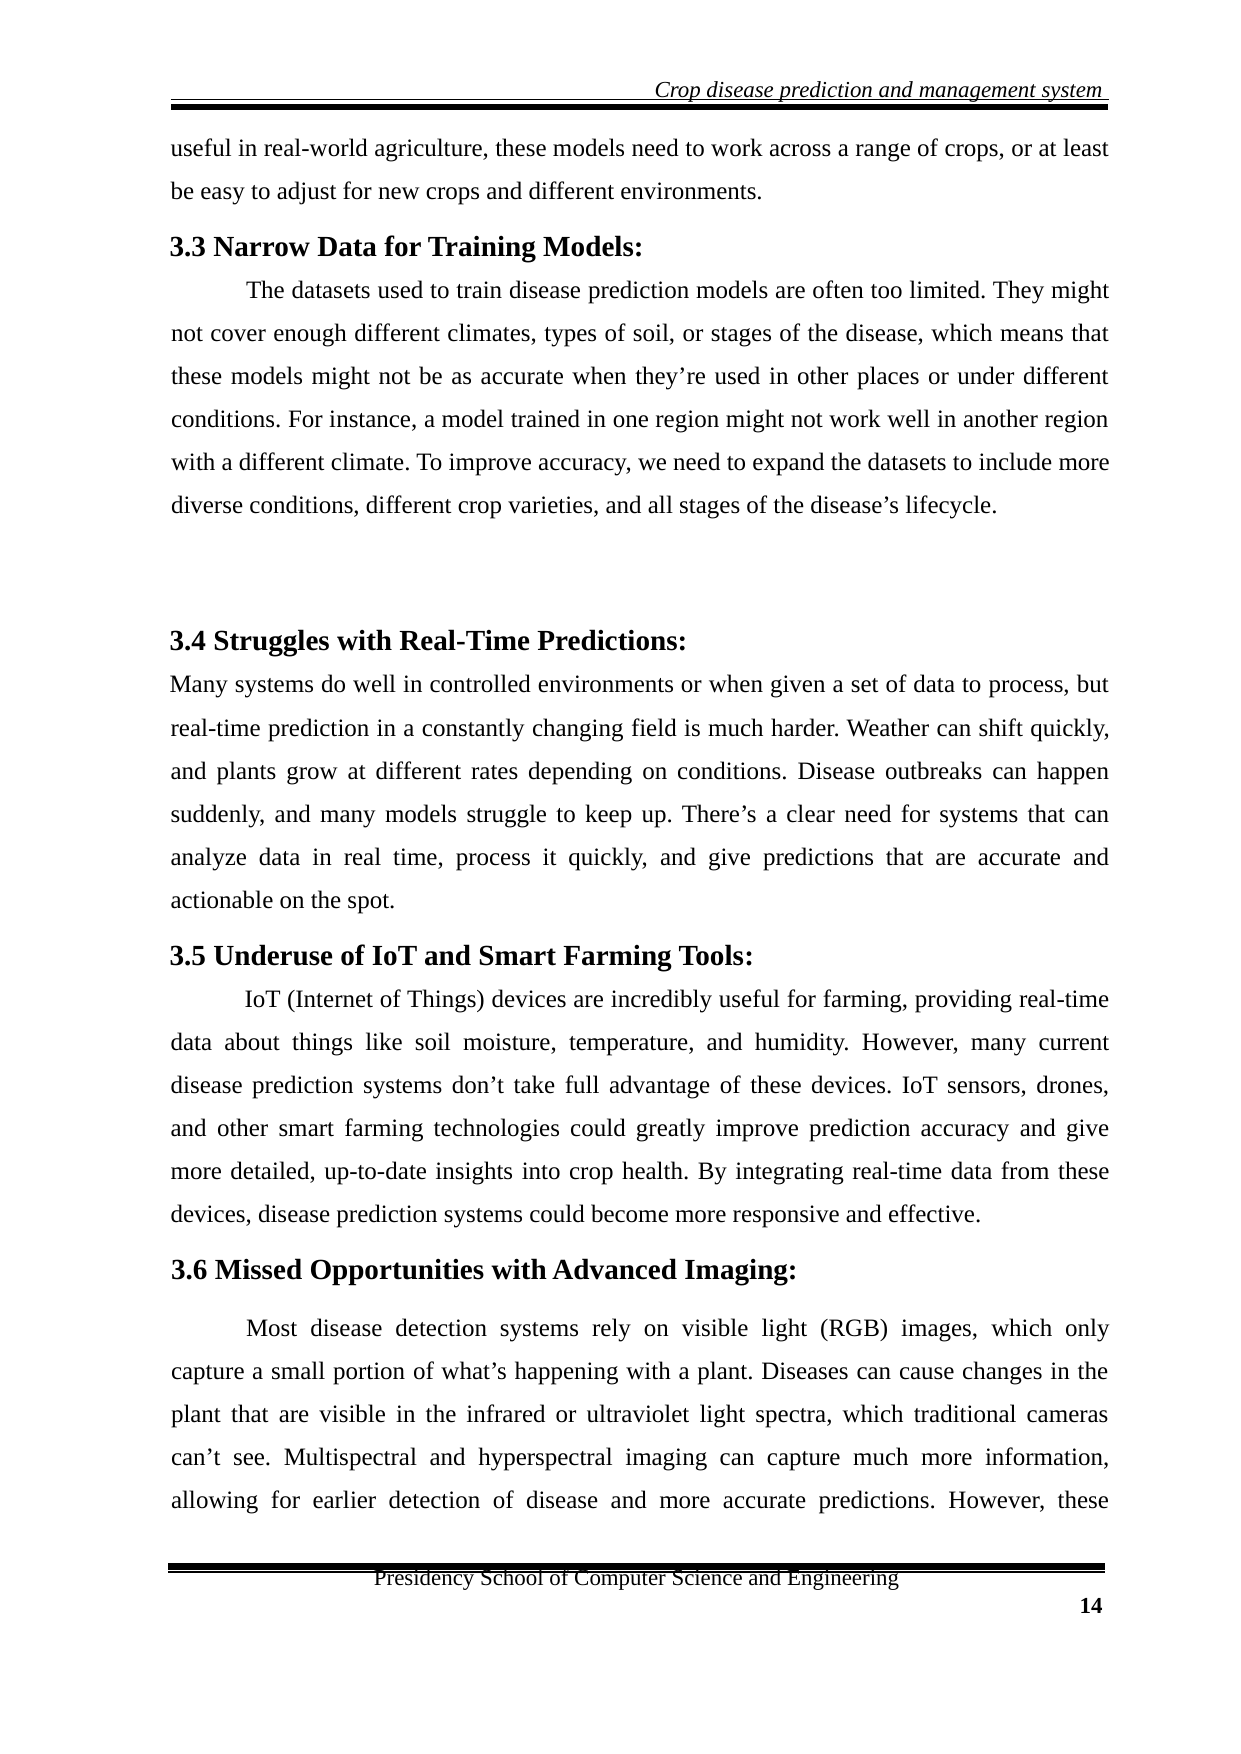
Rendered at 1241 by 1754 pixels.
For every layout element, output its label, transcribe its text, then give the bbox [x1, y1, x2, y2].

text 3.5 Underuse of IoT and Smart Farming Tools: [169, 938, 1111, 972]
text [171, 1313, 1111, 1514]
text 3.6 Missed Opportunities with Advanced Imaging: [171, 1252, 1111, 1286]
text 3.4 Struggles with Real-Time Predictions: [169, 623, 1111, 657]
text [170, 133, 1111, 205]
text IoT (Internet of Things) devices are incredibly useful for farming, providing real-time data about things like soil moisture, temperature, and humidity. However, many current disease prediction systems don’t take full advantage of these devices. IoT sensors, drones, and other smart farming technologies could greatly improve prediction accuracy and give more detailed, up-to-date insights into crop health. By integrating real-time data from these devices, disease prediction systems could become more responsive and effective. [170, 984, 1111, 1228]
text The datasets used to train disease prediction models are often too limited. They might not cover enough different climates, types of soil, or stages of the disease, which means that these models might not be as accurate when they’re used in other places or under different conditions. For instance, a model trained in one region might not work well in another region with a different climate. To improve accuracy, we need to expand the datasets to include more diverse conditions, different crop varieties, and all stages of the disease’s lifecycle. [171, 275, 1111, 519]
text Many systems do well in controlled environments or when given a set of data to process, but real-time prediction in a constantly changing field is much harder. Weather can shift quickly, and plants grow at different rates depending on conditions. Disease outbreaks can happen suddenly, and many models struggle to keep up. There’s a clear need for systems that can analyze data in real time, process it quickly, and give predictions that are accurate and actionable on the spot. [169, 669, 1111, 914]
text 3.3 Narrow Data for Training Models: [169, 229, 1111, 262]
